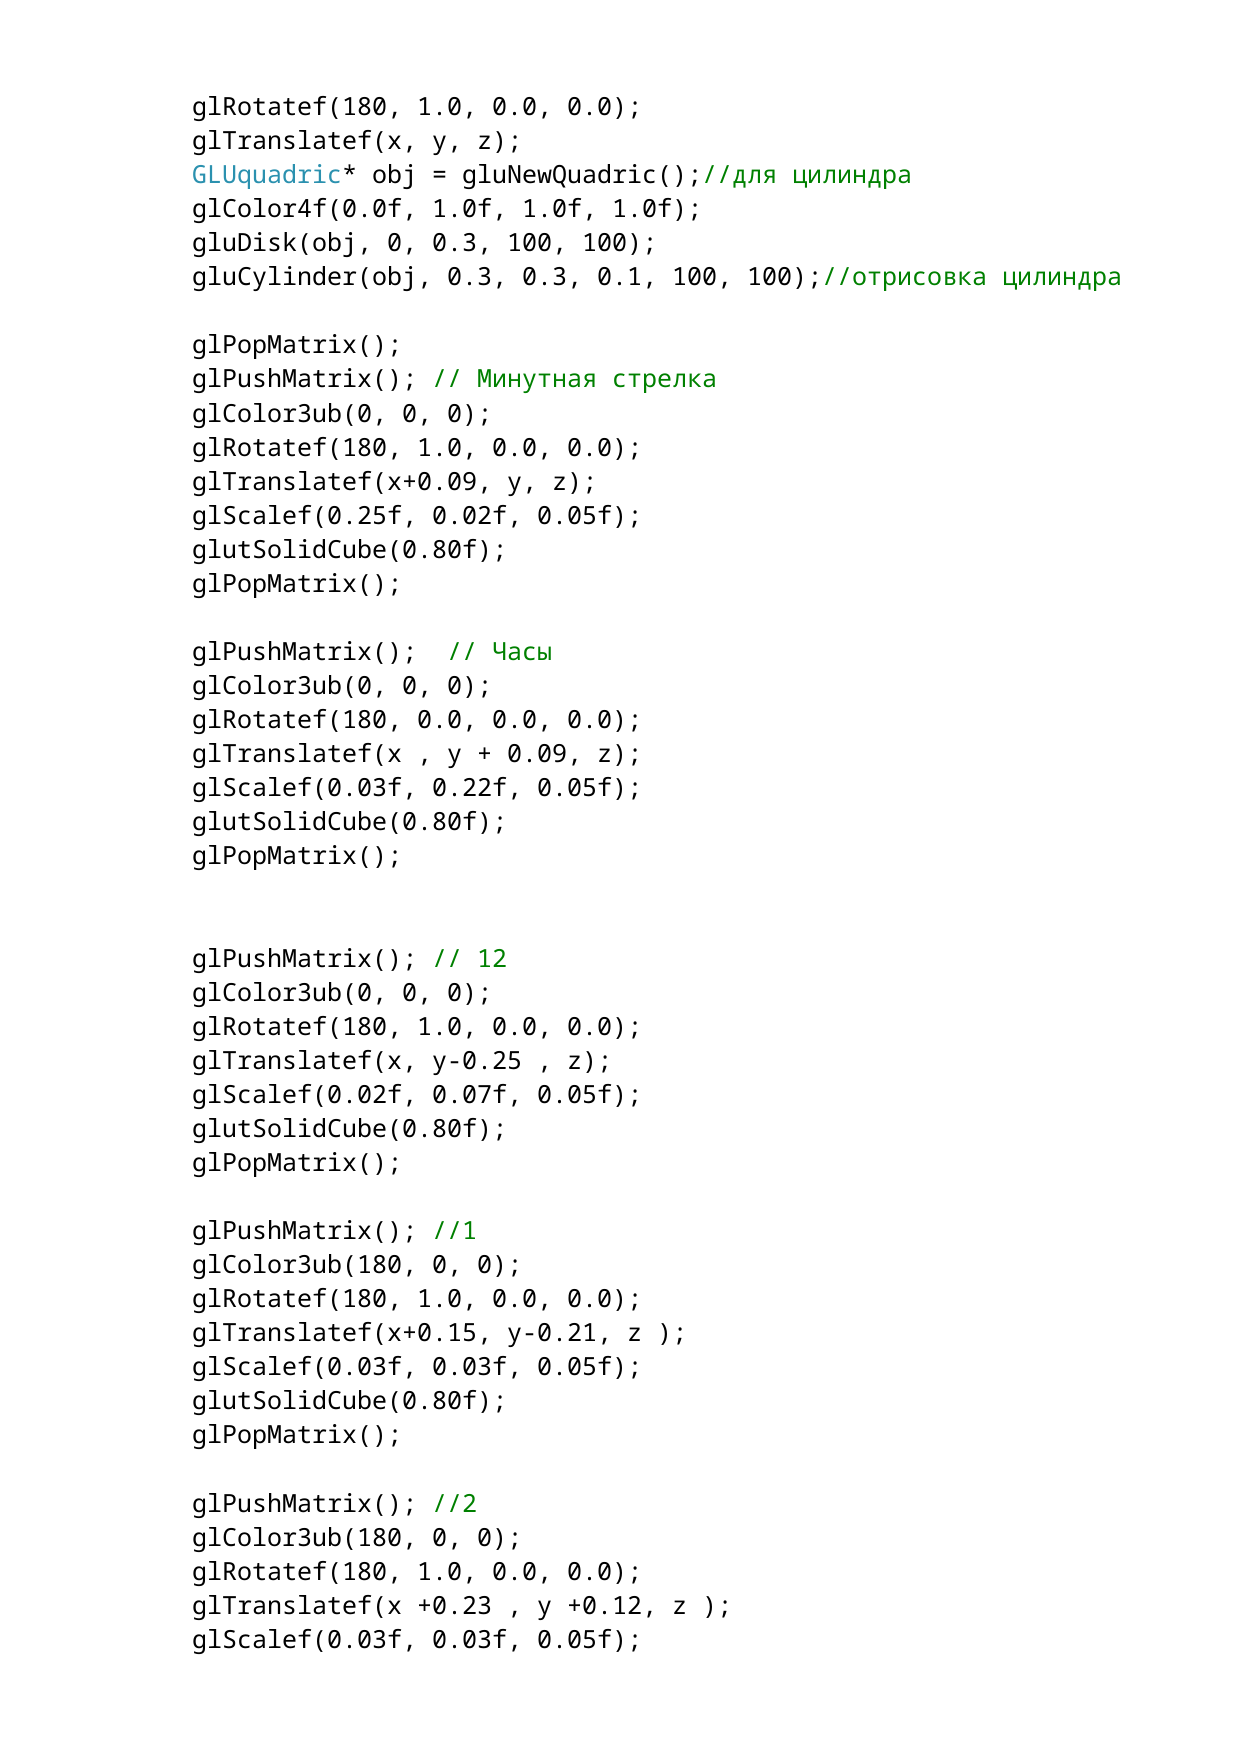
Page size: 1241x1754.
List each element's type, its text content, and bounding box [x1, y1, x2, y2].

text glutSolidCube(0.80f); [118, 804, 1152, 838]
text glPopMatrix(); [118, 1417, 1152, 1451]
text glScalef(0.25f, 0.02f, 0.05f); [118, 497, 1152, 531]
text glRotatef(180, 1.0, 0.0, 0.0); [118, 429, 1152, 463]
text glTranslatef(x+0.09, y, z); [118, 463, 1152, 497]
text glTranslatef(x+0.15, y-0.21, z ); [118, 1315, 1152, 1349]
text glTranslatef(x, y, z); [118, 123, 1152, 157]
text glColor3ub(0, 0, 0); [118, 974, 1152, 1008]
text glutSolidCube(0.80f); [118, 1383, 1152, 1417]
text glutSolidCube(0.80f); [118, 1111, 1152, 1144]
text glColor3ub(180, 0, 0); [118, 1519, 1152, 1553]
text glPushMatrix(); //2 [118, 1485, 1152, 1519]
text glTranslatef(x, y-0.25 , z); [118, 1042, 1152, 1076]
text glPushMatrix(); // Минутная стрелка [118, 361, 1152, 395]
text glRotatef(180, 1.0, 0.0, 0.0); [118, 1553, 1152, 1587]
text glPushMatrix(); // 12 [118, 940, 1152, 974]
text glScalef(0.03f, 0.03f, 0.05f); [118, 1621, 1152, 1656]
text glScalef(0.02f, 0.07f, 0.05f); [118, 1076, 1152, 1111]
text glRotatef(180, 1.0, 0.0, 0.0); [118, 1008, 1152, 1042]
text gluDisk(obj, 0, 0.3, 100, 100); [118, 225, 1152, 259]
text glScalef(0.03f, 0.03f, 0.05f); [118, 1349, 1152, 1383]
text glPopMatrix(); [118, 566, 1152, 599]
text glPushMatrix(); // Часы [118, 634, 1152, 668]
text glColor3ub(0, 0, 0); [118, 395, 1152, 429]
text glPushMatrix(); //1 [118, 1213, 1152, 1247]
text GLUquadric* obj = gluNewQuadric();//для цилиндра [118, 157, 1152, 191]
text glColor3ub(180, 0, 0); [118, 1247, 1152, 1281]
text glPopMatrix(); [118, 327, 1152, 361]
text glTranslatef(x +0.23 , y +0.12, z ); [118, 1587, 1152, 1621]
text glRotatef(180, 0.0, 0.0, 0.0); [118, 702, 1152, 736]
text gluCylinder(obj, 0.3, 0.3, 0.1, 100, 100);//отрисовка цилиндра [118, 259, 1152, 293]
text glColor3ub(0, 0, 0); [118, 668, 1152, 702]
text glColor4f(0.0f, 1.0f, 1.0f, 1.0f); [118, 191, 1152, 225]
text glScalef(0.03f, 0.22f, 0.05f); [118, 770, 1152, 804]
text glRotatef(180, 1.0, 0.0, 0.0); [118, 1281, 1152, 1315]
text glPopMatrix(); [118, 1144, 1152, 1179]
text glPopMatrix(); [118, 838, 1152, 872]
text glRotatef(180, 1.0, 0.0, 0.0); [118, 89, 1152, 123]
text glutSolidCube(0.80f); [118, 531, 1152, 566]
text glTranslatef(x , y + 0.09, z); [118, 736, 1152, 770]
